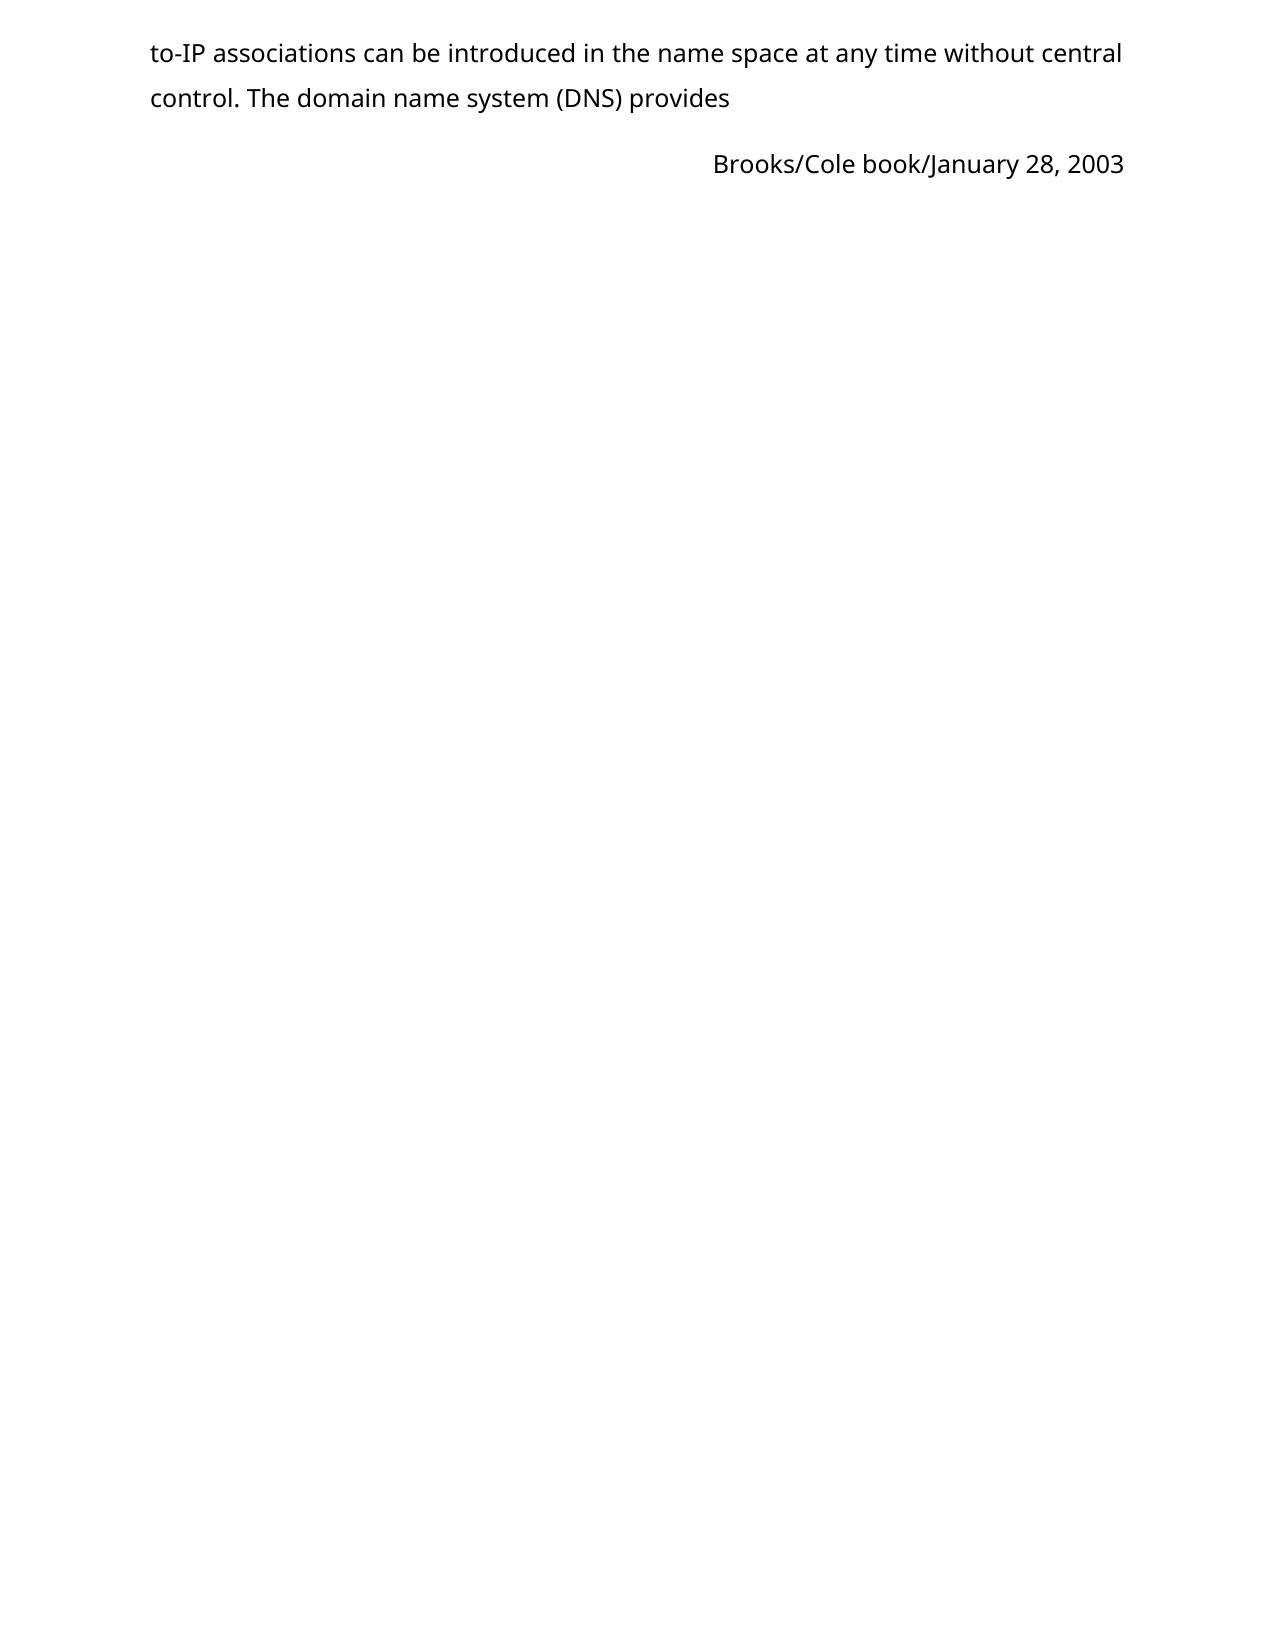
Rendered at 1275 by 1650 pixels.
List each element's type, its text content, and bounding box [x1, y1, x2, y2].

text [150, 26, 1124, 117]
text Brooks/Cole book/January 28, 2003 [150, 154, 1124, 179]
